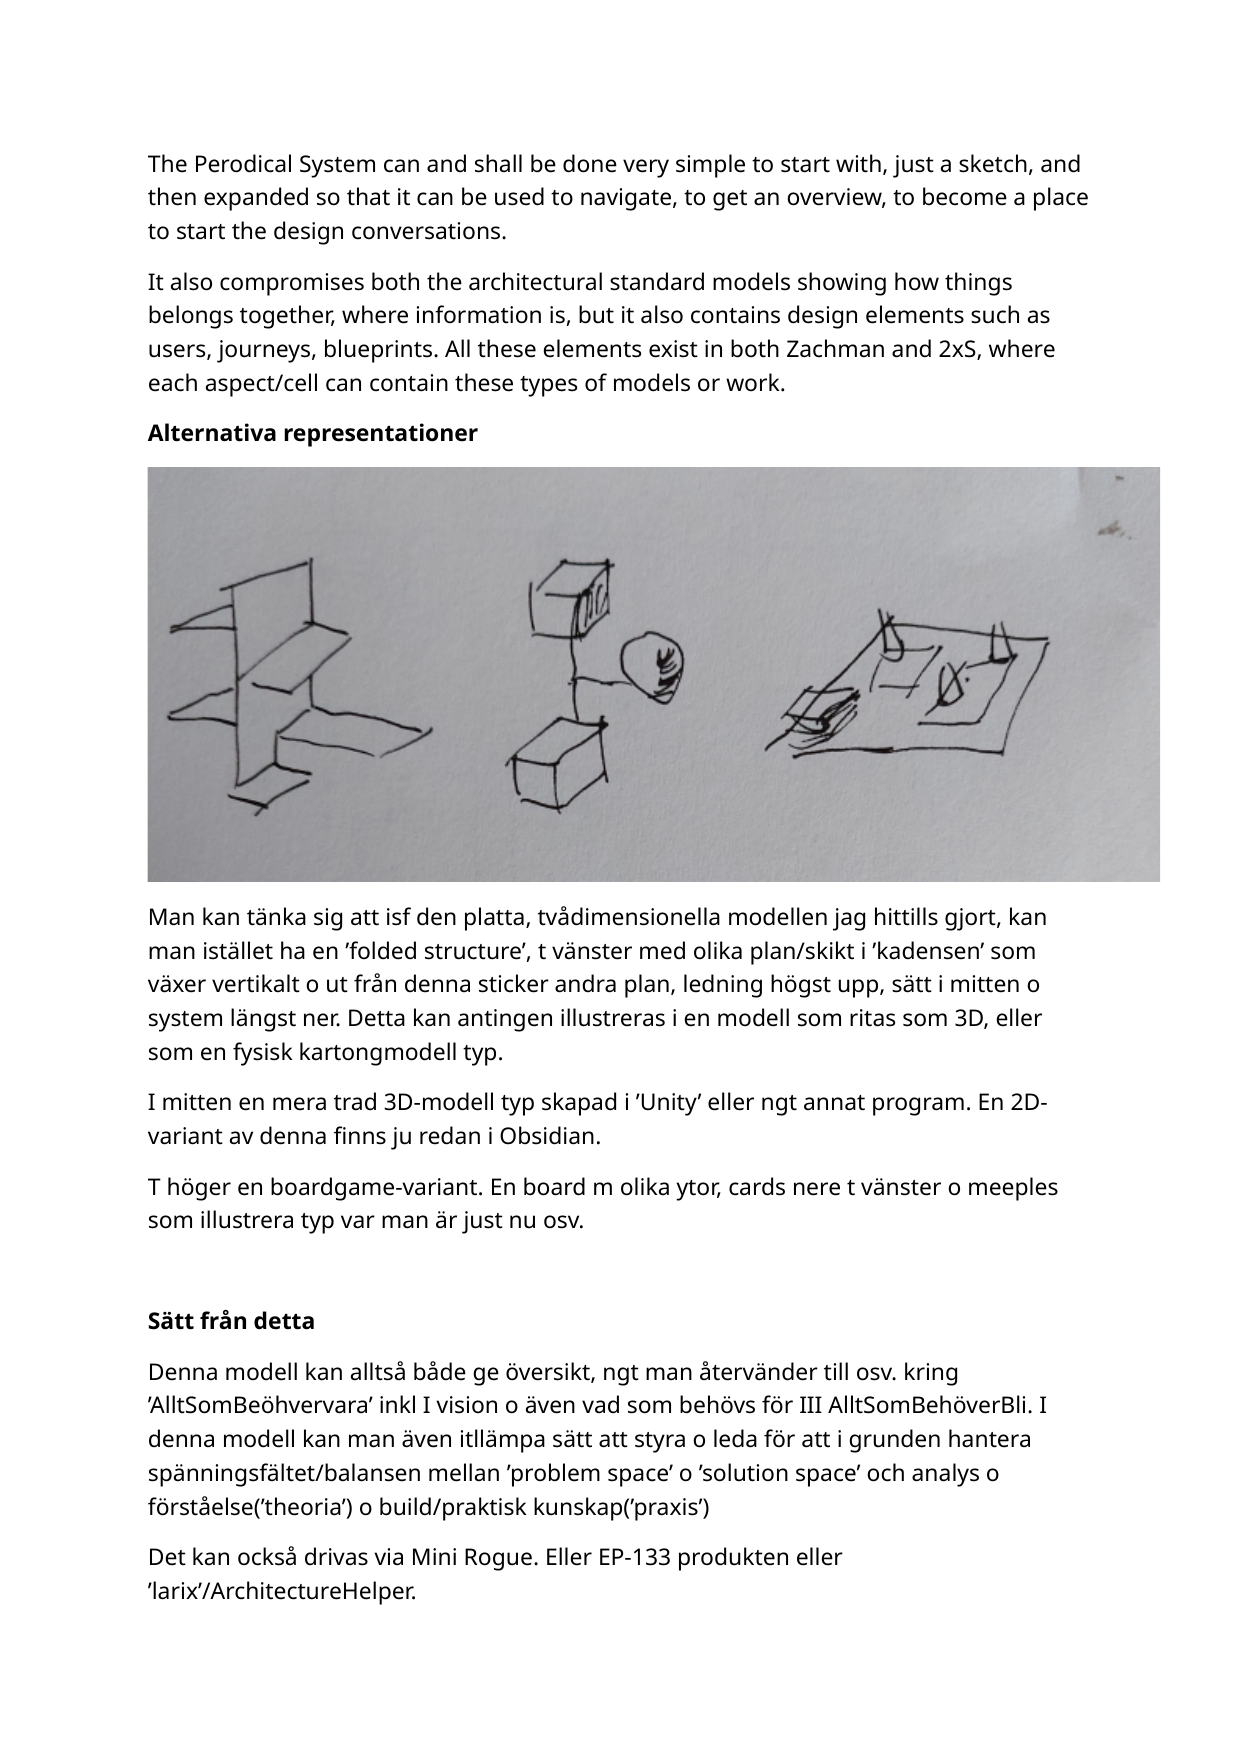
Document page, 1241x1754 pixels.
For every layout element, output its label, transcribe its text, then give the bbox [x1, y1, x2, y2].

text Det kan också drivas via Mini Rogue. Eller EP-133 produkten eller ’larix’/ArchitectureHelper. [148, 1541, 1093, 1606]
text I mitten en mera trad 3D-modell typ skapad i ’Unity’ eller ngt annat program. En 2D-variant av denna finns ju redan i Obsidian. [148, 1086, 1093, 1151]
text Sätt från detta [148, 1305, 1093, 1336]
text The Perodical System can and shall be done very simple to start with, just a sketch, and then expanded so that it can be used to navigate, to get an overview, to become a place to start the design conversations. [148, 148, 1093, 246]
text Alternativa representationer [148, 417, 1093, 448]
picture [147, 467, 1160, 882]
text It also compromises both the architectural standard models showing how things belongs together, where information is, but it also contains design elements such as users, journeys, blueprints. All these elements exist in both Zachman and 2xS, where each aspect/cell can contain these types of models or work. [148, 266, 1093, 398]
text Man kan tänka sig att isf den platta, tvådimensionella modellen jag hittills gjort, kan man istället ha en ’folded structure’, t vänster med olika plan/skikt i ’kadensen’ som växer vertikalt o ut från denna sticker andra plan, ledning högst upp, sätt i mitten o system längst ner. Detta kan antingen illustreras i en modell som ritas som 3D, eller som en fysisk kartongmodell typ. [148, 901, 1093, 1067]
text T höger en boardgame-variant. En board m olika ytor, cards nere t vänster o meeples som illustrera typ var man är just nu osv. [148, 1170, 1093, 1235]
